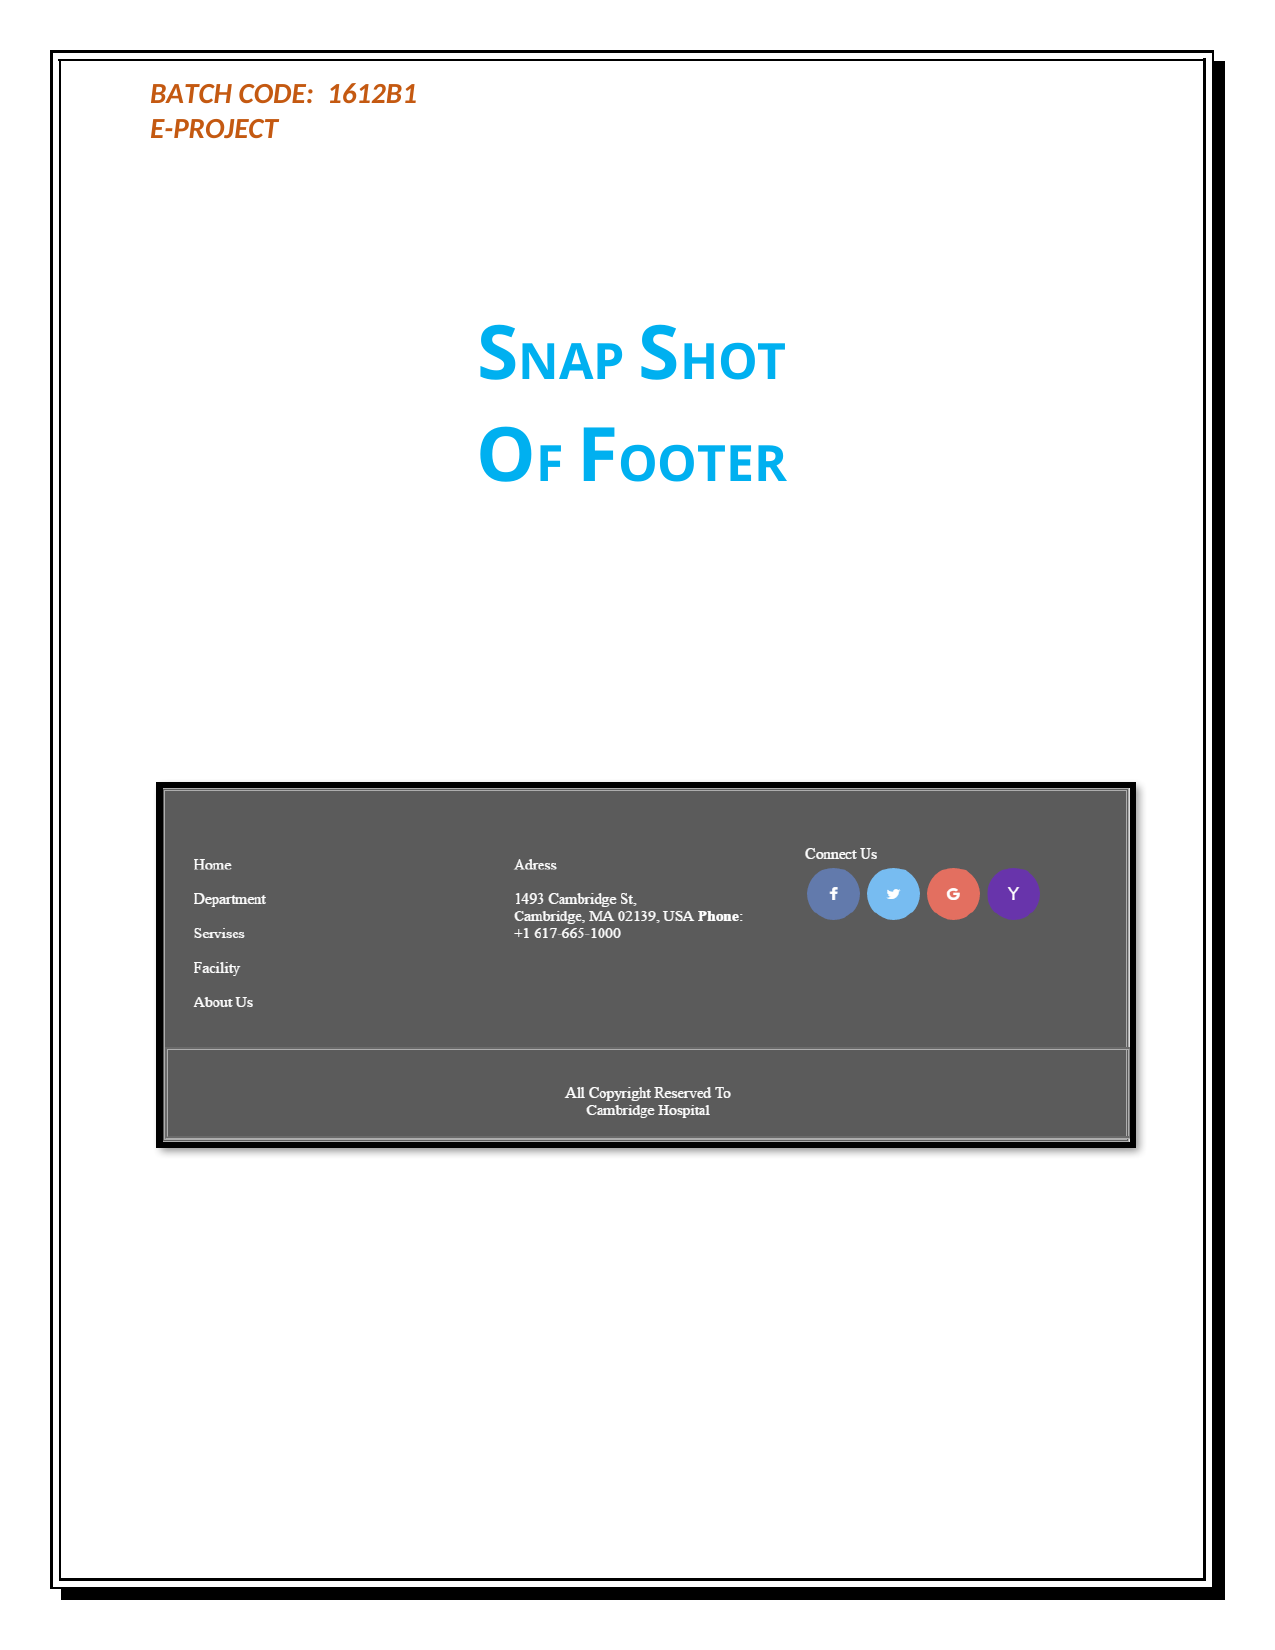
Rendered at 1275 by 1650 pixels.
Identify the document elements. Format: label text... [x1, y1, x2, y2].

text OF FOOTER [150, 401, 1114, 503]
picture [163, 788, 1130, 1142]
text SNAP SHOT [150, 299, 1114, 401]
